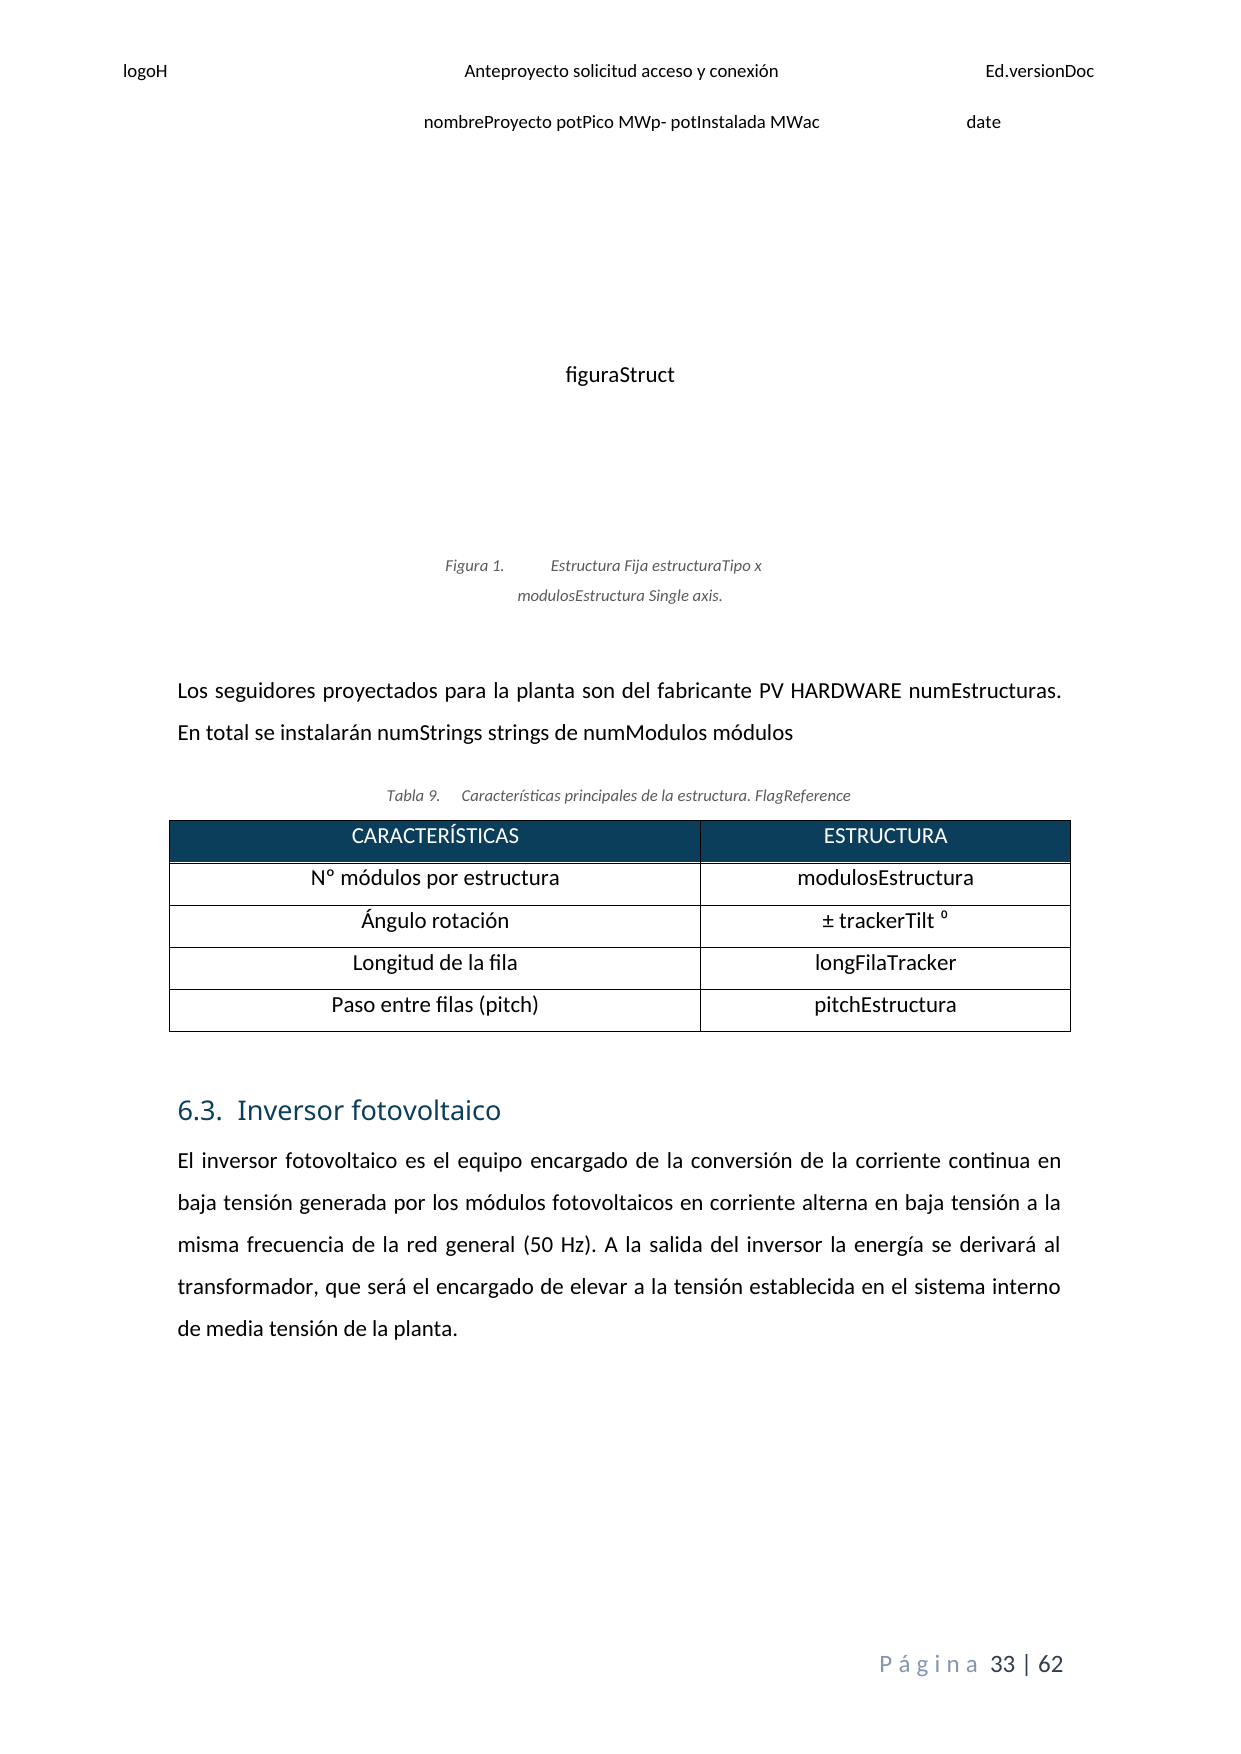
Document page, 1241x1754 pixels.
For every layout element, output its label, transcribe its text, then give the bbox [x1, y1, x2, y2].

table_cell Longitud de la fila [170, 948, 700, 989]
table_cell Nº módulos por estructura [170, 864, 700, 905]
table_cell Ángulo rotación [170, 906, 700, 947]
table_header ESTRUCTURA [701, 821, 1070, 862]
table_cell Estructura Fija estructuraTipo x modulosEstructura Single axis. [408, 543, 833, 653]
text Características principales de la estructura. FlagReference [176, 777, 1063, 806]
table_cell ± trackerTilt ⁰ [701, 906, 1070, 947]
text El inversor fotovoltaico es el equipo encargado de la conversión de la corriente continua en baja tensión generada por los módulos fotovoltaicos en corriente alterna en baja tensión a la misma frecuencia de la red general (50 Hz). A la salida del inversor la energía se derivará al transformador, que será el encargado de elevar a la tensión establecida en el sistema interno de media tensión de la planta. [177, 1146, 1063, 1342]
table_header CARACTERÍSTICAS [170, 821, 700, 862]
text Los seguidores proyectados para la planta son del fabricante PV HARDWARE numEstructuras. En total se instalarán numStrings strings de numModulos módulos [177, 676, 1063, 746]
table_cell Paso entre filas (pitch) [170, 990, 700, 1031]
table_cell longFilaTracker [701, 948, 1070, 989]
table_header figuraStruct [408, 218, 833, 542]
table_cell modulosEstructura [701, 864, 1070, 905]
table_cell pitchEstructura [701, 990, 1070, 1031]
subtitle Inversor fotovoltaico [177, 1091, 1063, 1128]
